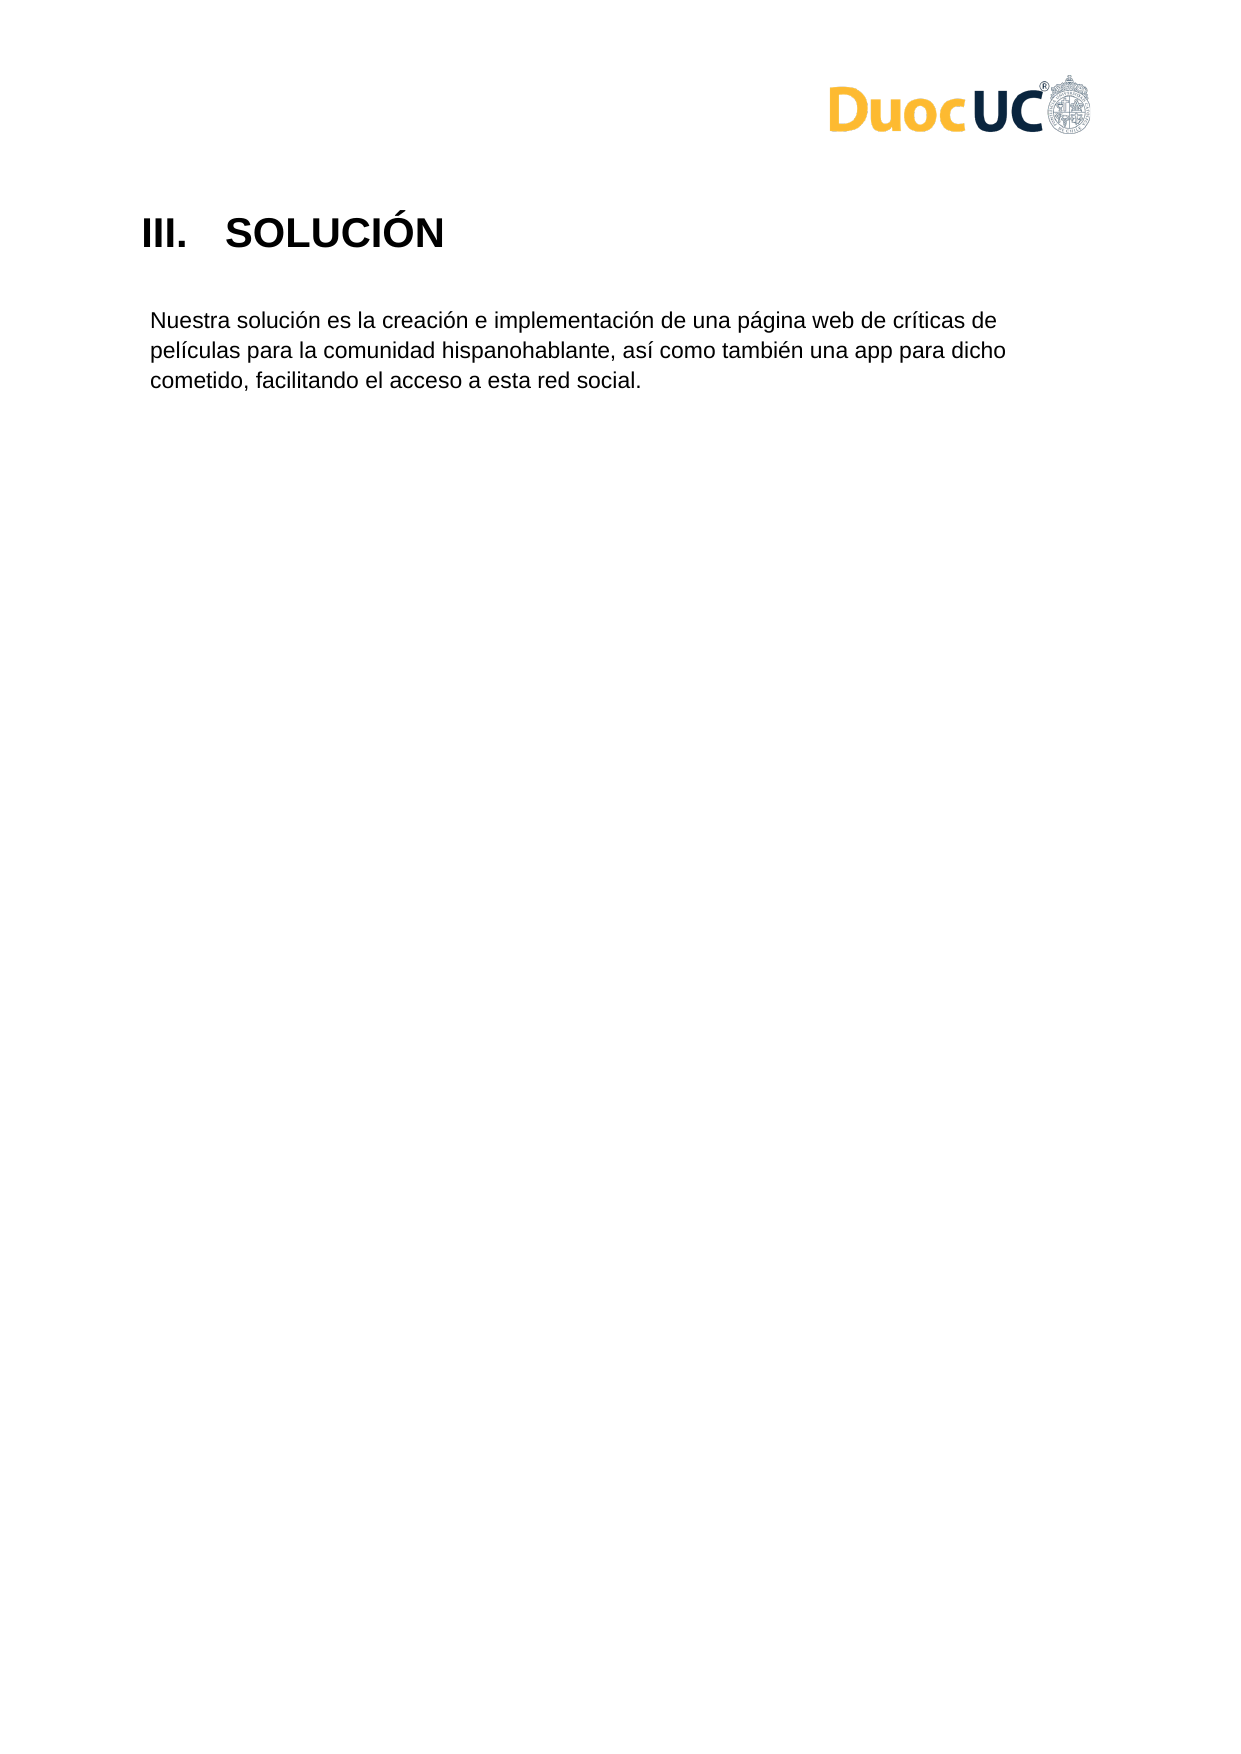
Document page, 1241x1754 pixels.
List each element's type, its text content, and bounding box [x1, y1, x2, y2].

text Nuestra solución es la creación e implementación de una página web de críticas de películas para la comunidad hispanohablante, así como también una app para dicho cometido, facilitando el acceso a esta red social. [150, 307, 1090, 393]
subtitle SOLUCIÓN [187, 209, 1090, 257]
picture [829, 75, 1091, 134]
